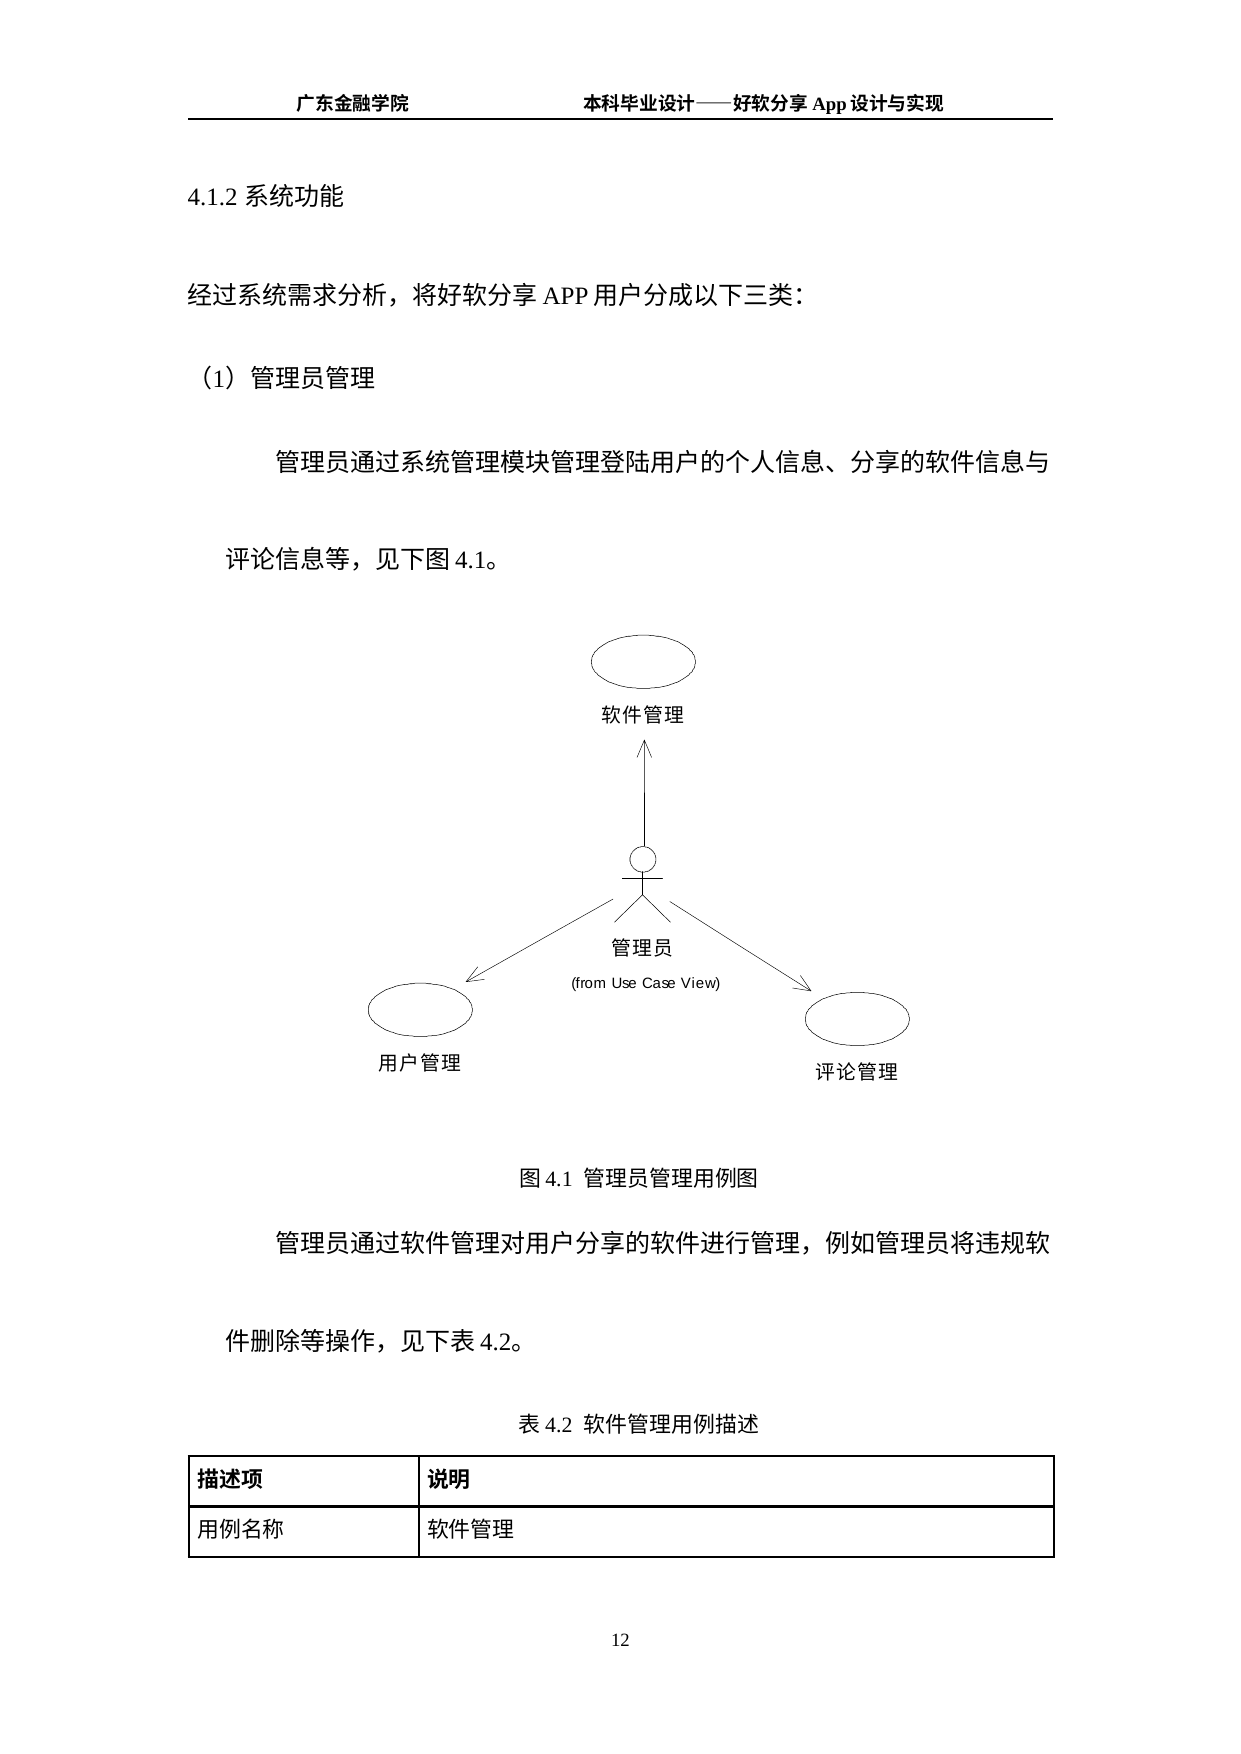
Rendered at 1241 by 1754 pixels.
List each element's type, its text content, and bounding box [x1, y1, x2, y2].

table_cell 软件管理 [420, 1508, 1053, 1556]
text 表4.2 软件管理用例描述 [225, 1406, 1053, 1439]
text 管理员通过系统管理模块管理登陆用户的个人信息、分享的软件信息与评论信息等，见下图4.1。 [225, 428, 1053, 590]
text 图4.1 管理员管理用例图 [225, 1161, 1053, 1193]
table_cell 用例名称 [190, 1508, 418, 1556]
table_header 说明 [420, 1457, 1053, 1505]
table_header 描述项 [190, 1457, 418, 1505]
text 4.1.2 系统功能 [187, 162, 1053, 227]
text 经过系统需求分析，将好软分享APP用户分成以下三类： [187, 261, 1053, 326]
text 管理员通过软件管理对用户分享的软件进行管理，例如管理员将违规软件删除等操作，见下表4.2。 [225, 1209, 1053, 1372]
text （1）管理员管理 [187, 344, 1053, 409]
